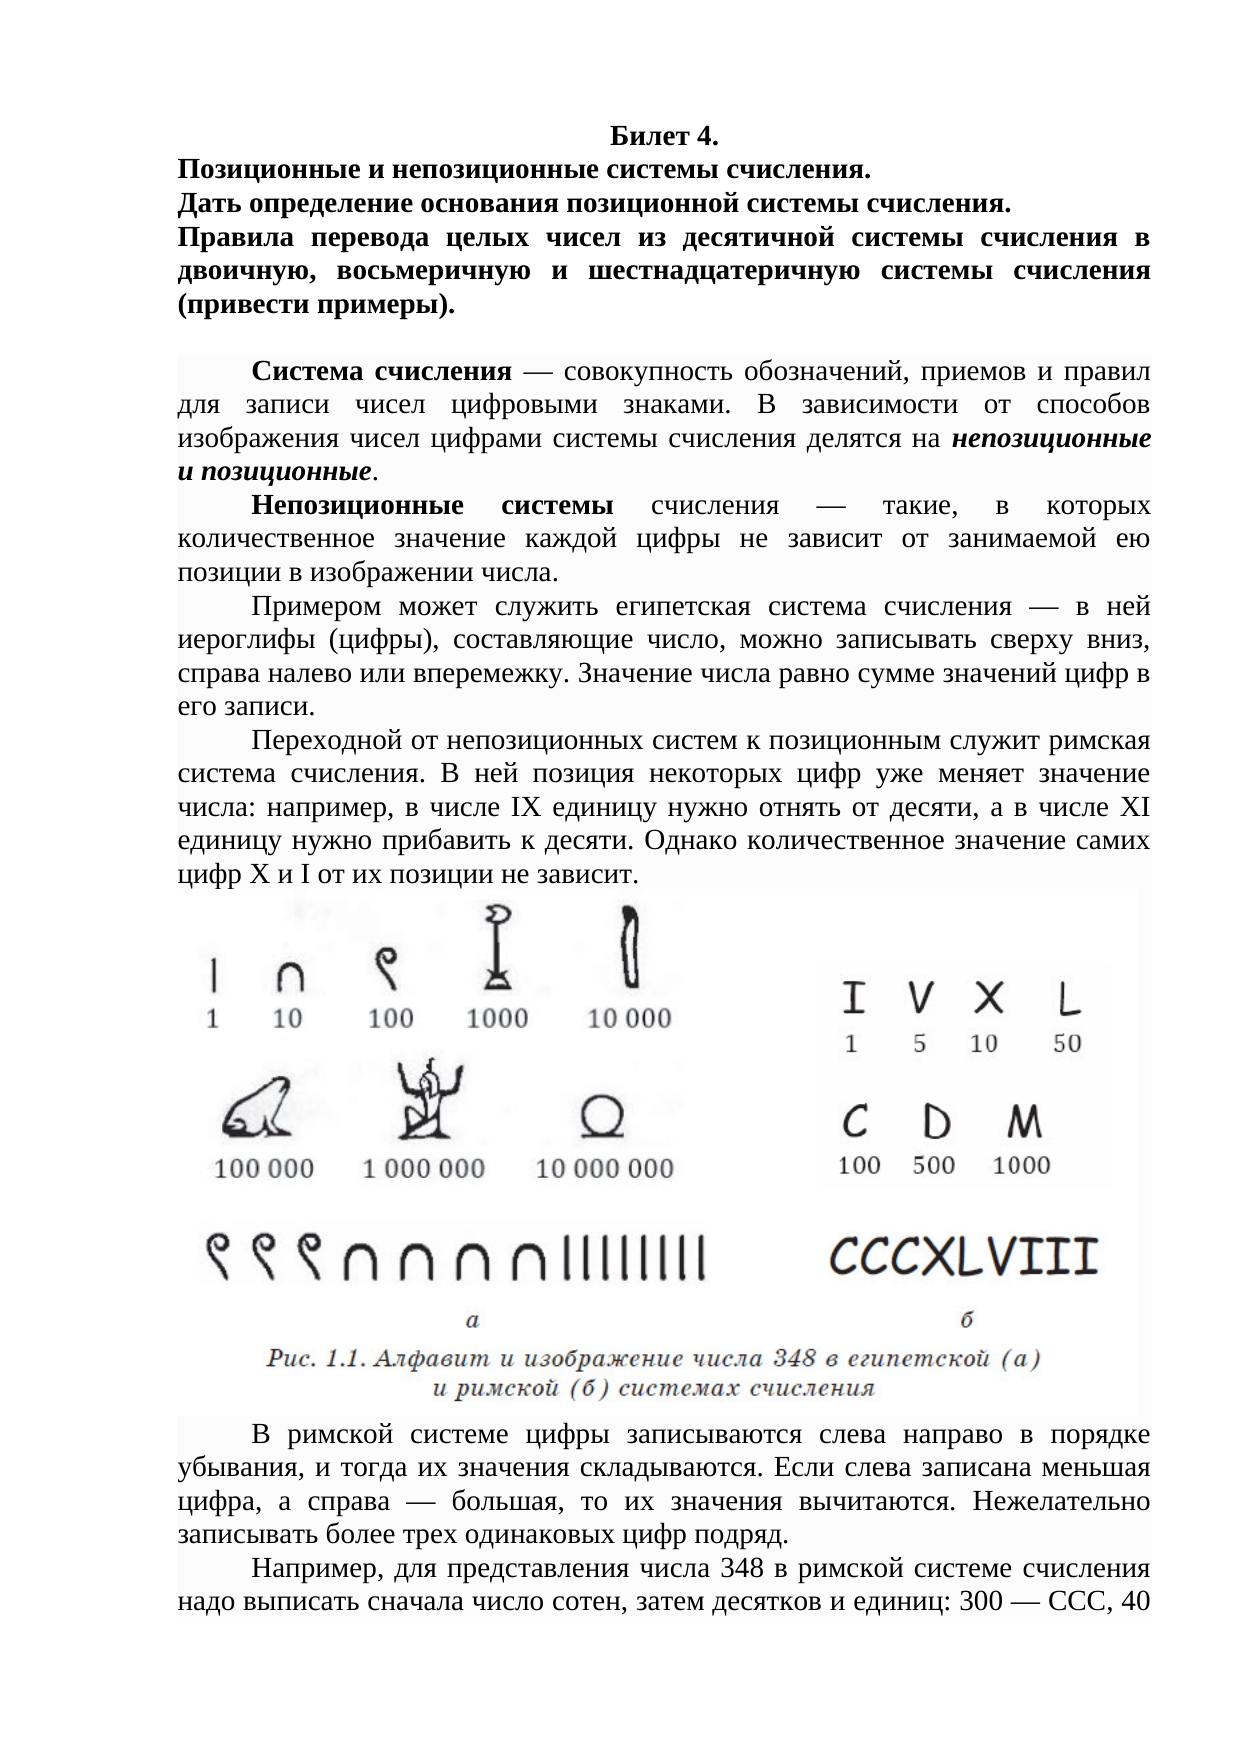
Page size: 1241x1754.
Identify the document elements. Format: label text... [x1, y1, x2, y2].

picture [177, 889, 1139, 1416]
text Примером может служить египетская система счисления — в ней иероглифы (цифры), составляющие число, можно записывать сверху вниз, справа налево или вперемежку. Значение числа равно сумме значений цифр в его записи. [177, 588, 1152, 722]
text Позиционные и непозиционные системы счисления. [177, 152, 1152, 185]
text Система счисления — совокупность обозначений, приемов и правил для записи чисел цифровыми знаками. В зависимости от способов изображения чисел цифрами системы счисления делятся на непозиционные и позиционные. [177, 353, 1152, 487]
text В римской системе цифры записываются слева направо в порядке убывания, и тогда их значения складываются. Если слева записана меньшая цифра, а справа — большая, то их значения вычитаются. Нежелательно записывать более трех одинаковых цифр подряд. [177, 1416, 1152, 1550]
text Билет 4. [177, 118, 1152, 152]
text Дать определение основания позиционной системы счисления. [177, 185, 1152, 219]
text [177, 1550, 1152, 1617]
text Переходной от непозиционных систем к позиционным служит римская система счисления. В ней позиция некоторых цифр уже меняет значение числа: например, в числе IX единицу нужно отнять от десяти, а в числе XI единицу нужно прибавить к десяти. Однако количественное значение самих цифр Х и I от их позиции не зависит. [177, 722, 1152, 889]
text Непозиционные системы счисления — такие, в которых количественное значение каждой цифры не зависит от занимаемой ею позиции в изображении числа. [177, 487, 1152, 588]
text Правила перевода целых чисел из десятичной системы счисления в двоичную, восьмеричную и шестнадцатеричную системы счисления (привести примеры). [177, 219, 1152, 319]
